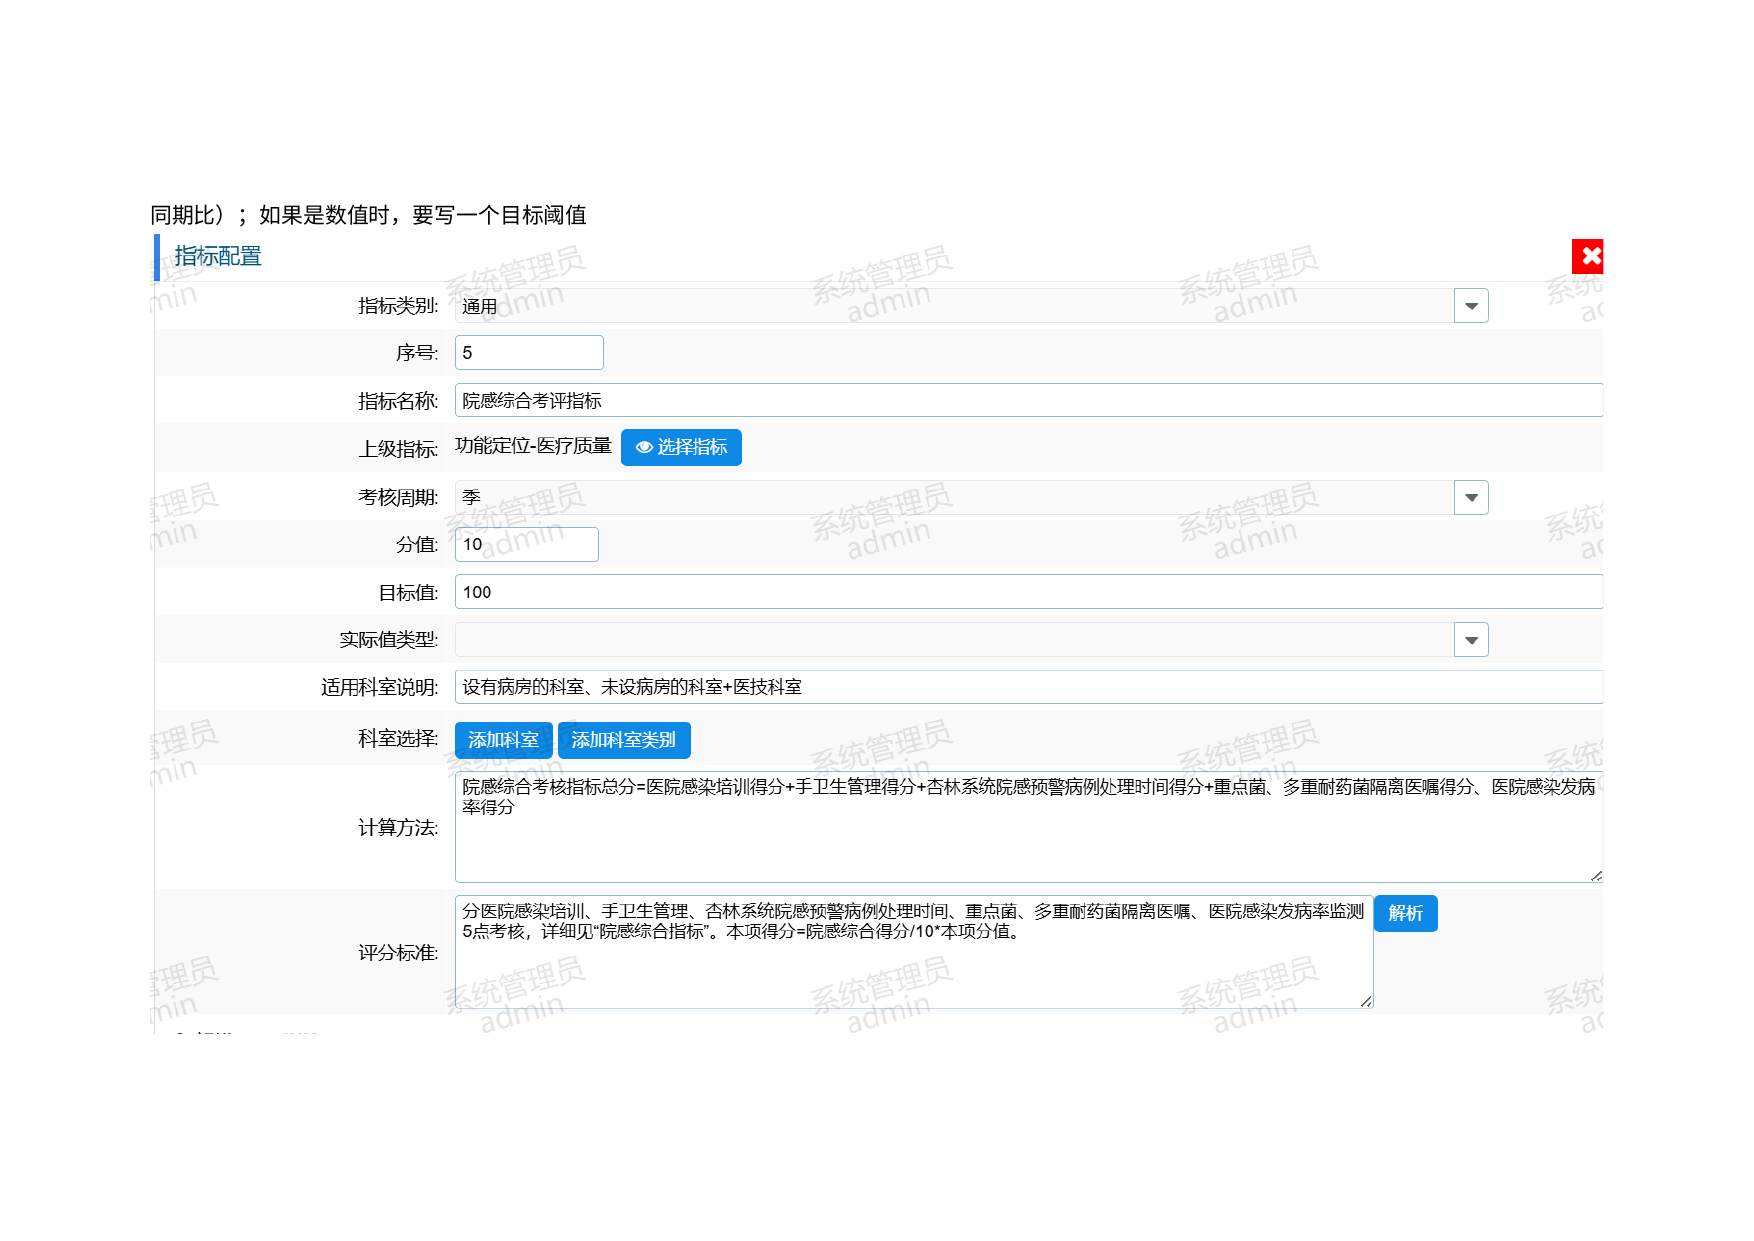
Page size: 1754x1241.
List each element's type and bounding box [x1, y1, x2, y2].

picture [150, 230, 1604, 1034]
text [150, 198, 1604, 230]
